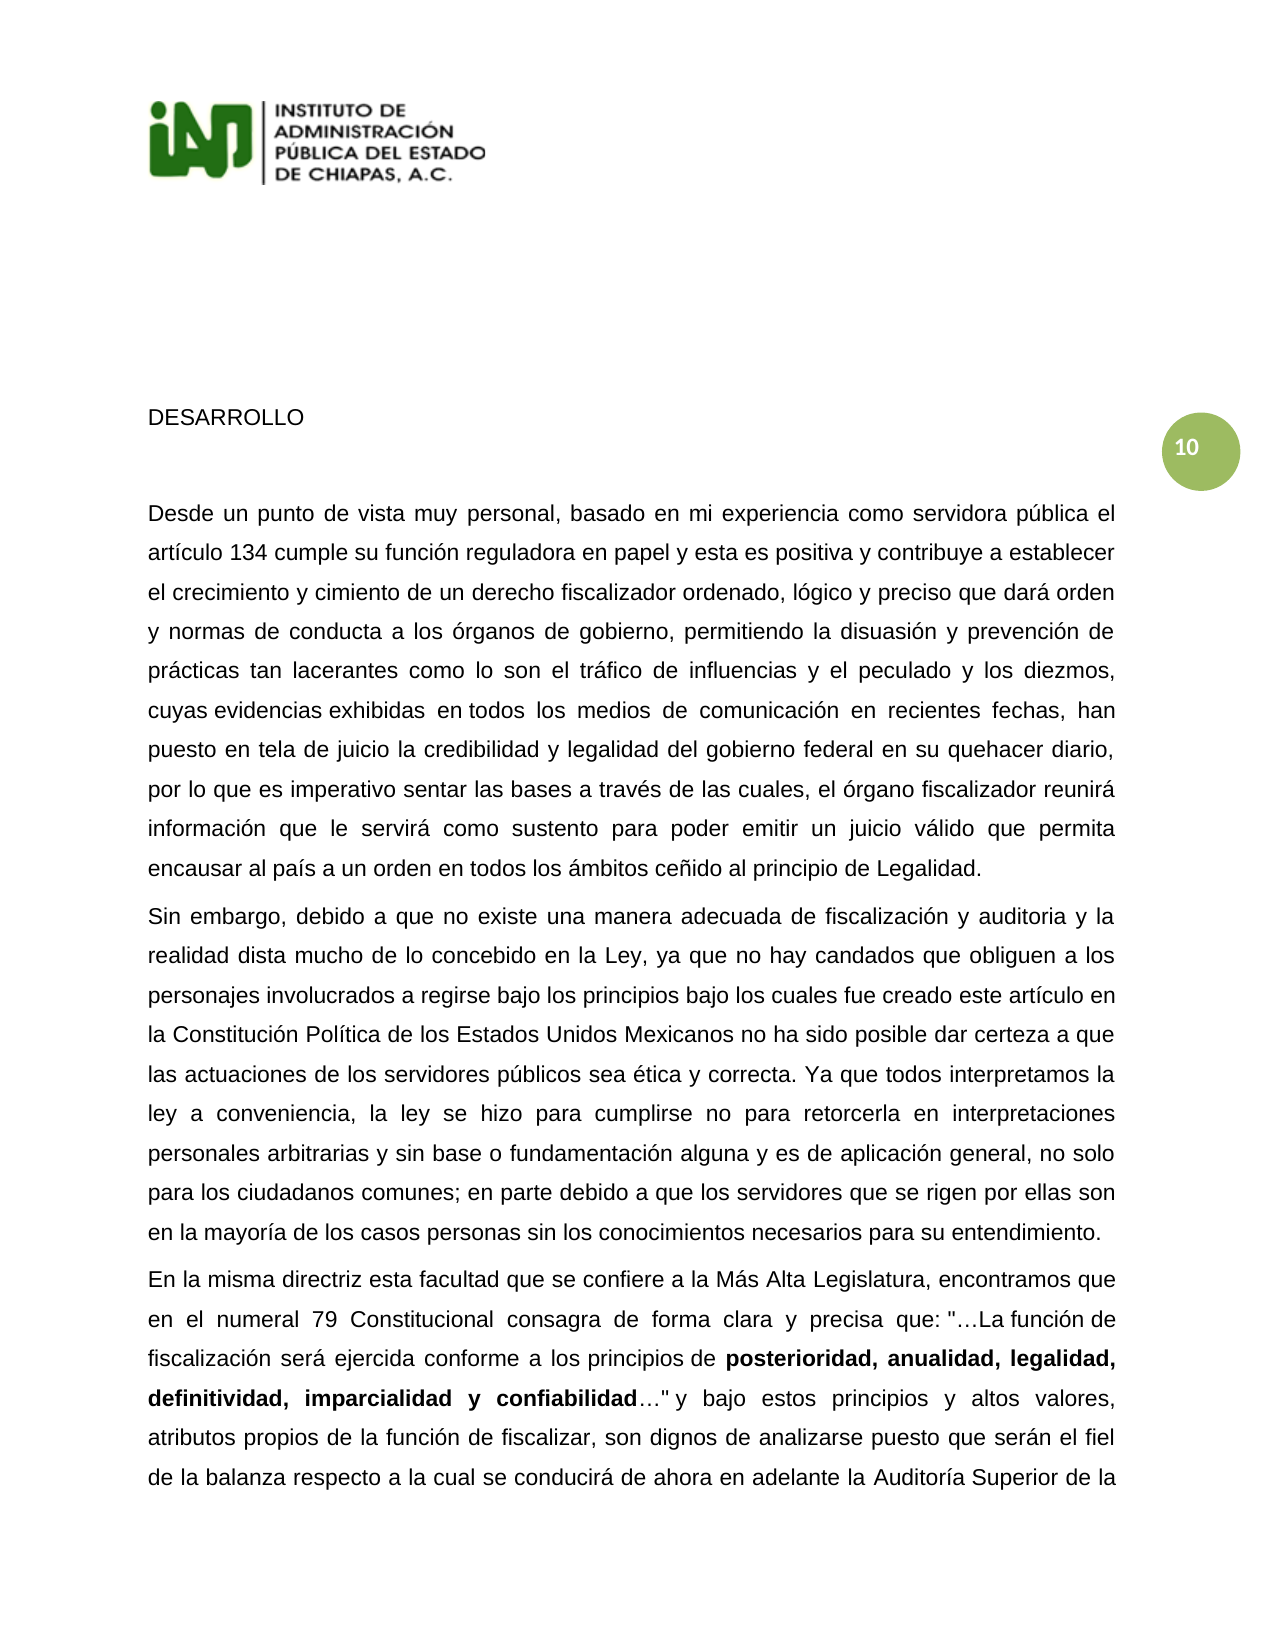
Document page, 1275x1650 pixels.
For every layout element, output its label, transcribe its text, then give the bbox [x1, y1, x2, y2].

text Sin embargo, debido a que no existe una manera adecuada de fiscalización y auditoria y la realidad dista mucho de lo concebido en la Ley, ya que no hay candados que obliguen a los personajes involucrados a regirse bajo los principios bajo los cuales fue creado este artículo en la Constitución Política de los Estados Unidos Mexicanos no ha sido posible dar certeza a que las actuaciones de los servidores públicos sea ética y correcta. Ya que todos interpretamos la ley a conveniencia, la ley se hizo para cumplirse no para retorcerla en interpretaciones personales arbitrarias y sin base o fundamentación alguna y es de aplicación general, no solo para los ciudadanos comunes; en parte debido a que los servidores que se rigen por ellas son en la mayoría de los casos personas sin los conocimientos necesarios para su entendimiento. [148, 903, 1116, 1245]
picture [147, 101, 486, 185]
text DESARROLLO [148, 404, 1116, 430]
text Desde un punto de vista muy personal, basado en mi experiencia como servidora pública el artículo 134 cumple su función reguladora en papel y esta es positiva y contribuye a establecer el crecimiento y cimiento de un derecho fiscalizador ordenado, lógico y preciso que dará orden y normas de conducta a los órganos de gobierno, permitiendo la disuasión y prevención de prácticas tan lacerantes como lo son el tráfico de influencias y el peculado y los diezmos, cuyas evidencias exhibidas en todos los medios de comunicación en recientes fechas, han puesto en tela de juicio la credibilidad y legalidad del gobierno federal en su quehacer diario, por lo que es imperativo sentar las bases a través de las cuales, el órgano fiscalizador reunirá información que le servirá como sustento para poder emitir un juicio válido que permita encausar al país a un orden en todos los ámbitos ceñido al principio de Legalidad. [148, 499, 1116, 881]
